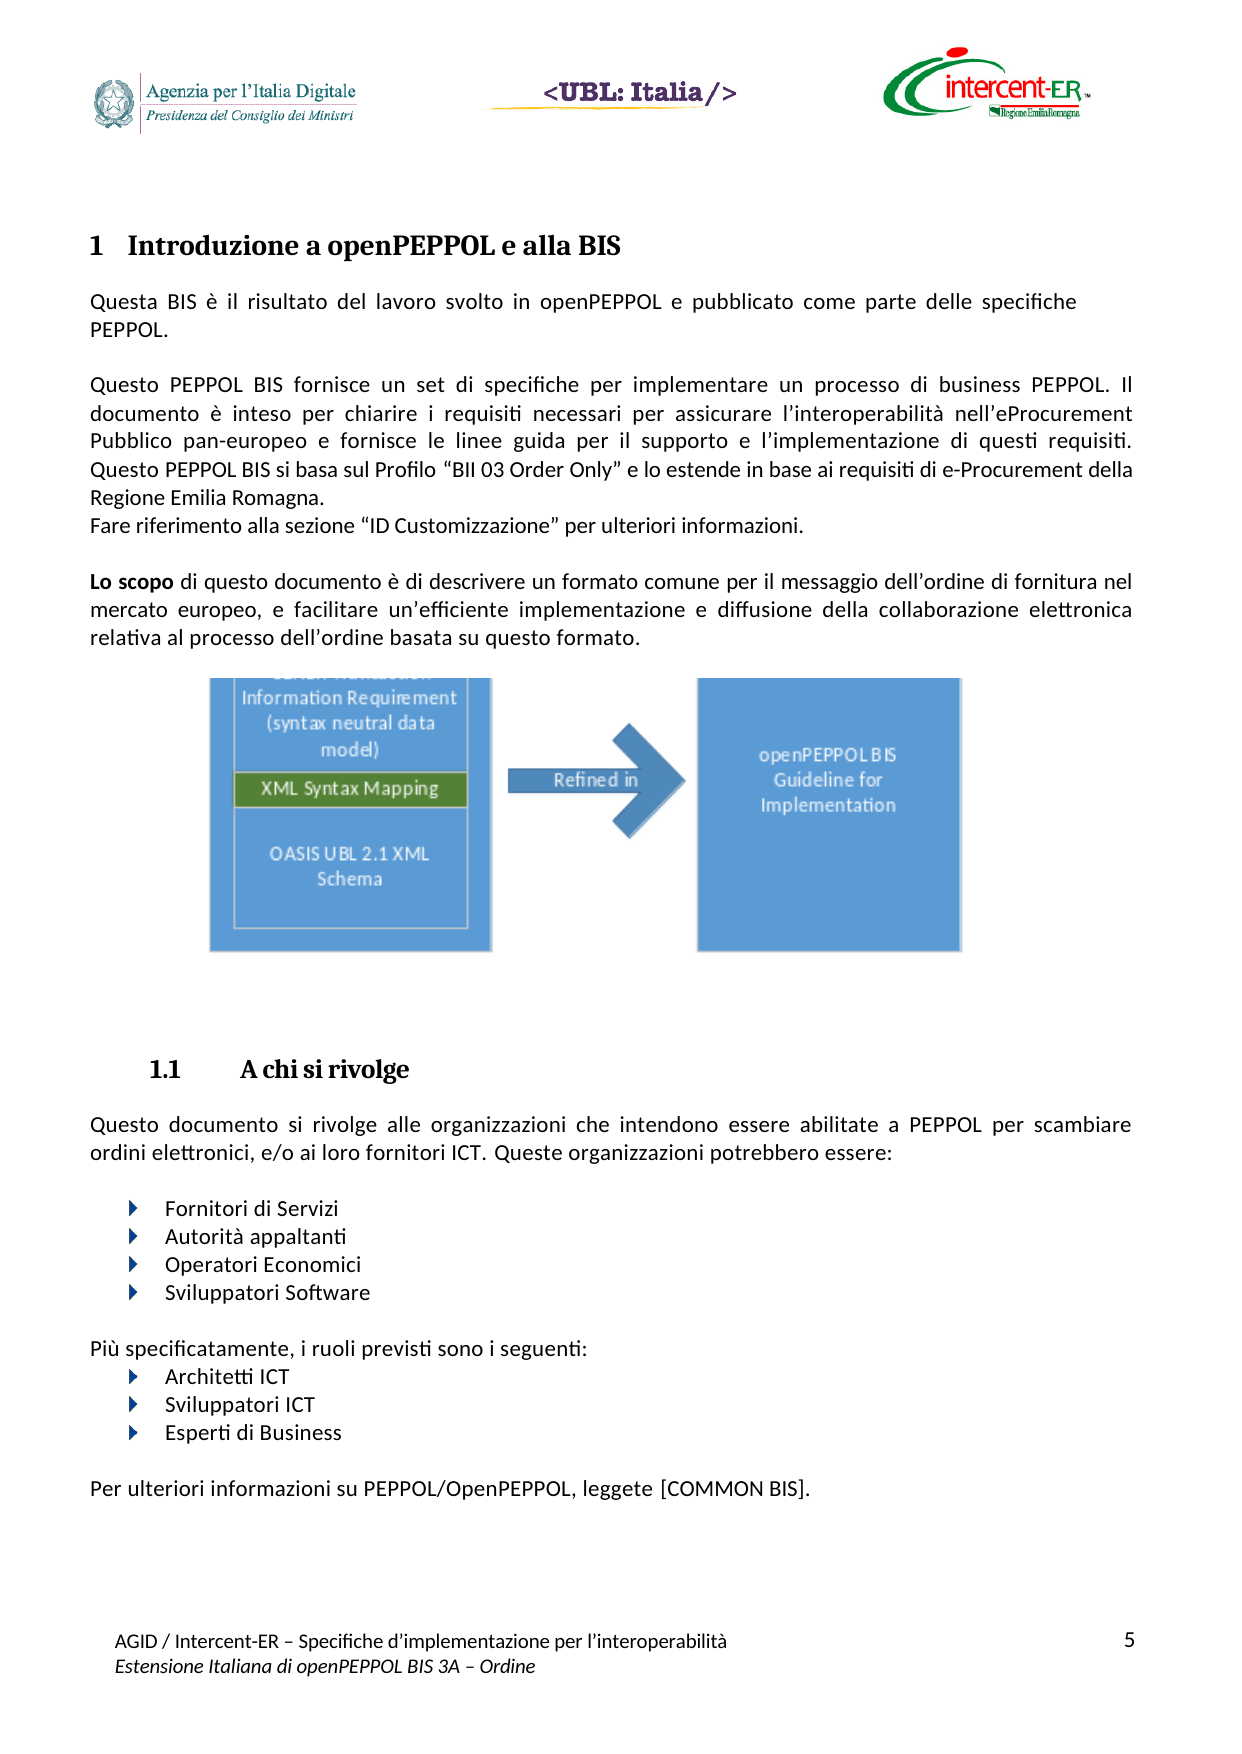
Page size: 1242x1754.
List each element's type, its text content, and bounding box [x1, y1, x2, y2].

picture [128, 1255, 138, 1273]
list Fornitori di Servizi [127, 1194, 1135, 1222]
text Lo scopo di questo documento è di descrivere un formato comune per il messaggio dell’ordine di fornitura nel mercato europeo, e facilitare un’efficiente implementazione e diffusione della collaborazione elettronica relativa al processo dell’ordine basata su questo formato. [90, 567, 1135, 651]
picture [128, 1199, 138, 1217]
list Operatori Economici [127, 1250, 1135, 1278]
text Per ulteriori informazioni su PEPPOL/OpenPEPPOL, leggete [COMMON BIS]. [90, 1474, 1135, 1502]
text Questo PEPPOL BIS fornisce un set di specifiche per implementare un processo di business PEPPOL. Il documento è inteso per chiarire i requisiti necessari per assicurare l’interoperabilità nell’eProcurement Pubblico pan-europeo e fornisce le linee guida per il supporto e l’implementazione di questi requisiti. Questo PEPPOL BIS si basa sul Profilo “BII 03 Order Only” e lo estende in base ai requisiti di e-Procurement della Regione Emilia Romagna. [90, 371, 1135, 511]
list Autorità appaltanti [127, 1222, 1135, 1250]
picture [128, 1368, 138, 1385]
list Sviluppatori Software [127, 1278, 1135, 1306]
subtitle Introduzione a openPEPPOL e alla BIS [90, 229, 1135, 262]
picture [128, 1395, 138, 1413]
text Questo documento si rivolge alle organizzazioni che intendono essere abilitate a PEPPOL per scambiare ordini elettronici, e/o ai loro fornitori ICT. Queste organizzazioni potrebbero essere: [90, 1110, 1135, 1166]
subtitle A chi si rivolge [150, 1054, 1135, 1085]
text Fare riferimento alla sezione “ID Customizzazione” per ulteriori informazioni. [90, 511, 1135, 539]
picture [128, 1227, 138, 1245]
text Questa BIS è il risultato del lavoro svolto in openPEPPOL e pubblicato come parte delle specifiche PEPPOL. [90, 287, 1079, 343]
list Architetti ICT [127, 1362, 1135, 1390]
picture [89, 73, 360, 134]
list Esperti di Business [127, 1418, 1135, 1446]
picture [872, 33, 1097, 134]
picture [128, 1283, 138, 1301]
list Sviluppatori ICT [127, 1390, 1135, 1418]
picture [480, 78, 759, 119]
picture [128, 1424, 138, 1441]
text Più specificatamente, i ruoli previsti sono i seguenti: [90, 1334, 1135, 1362]
